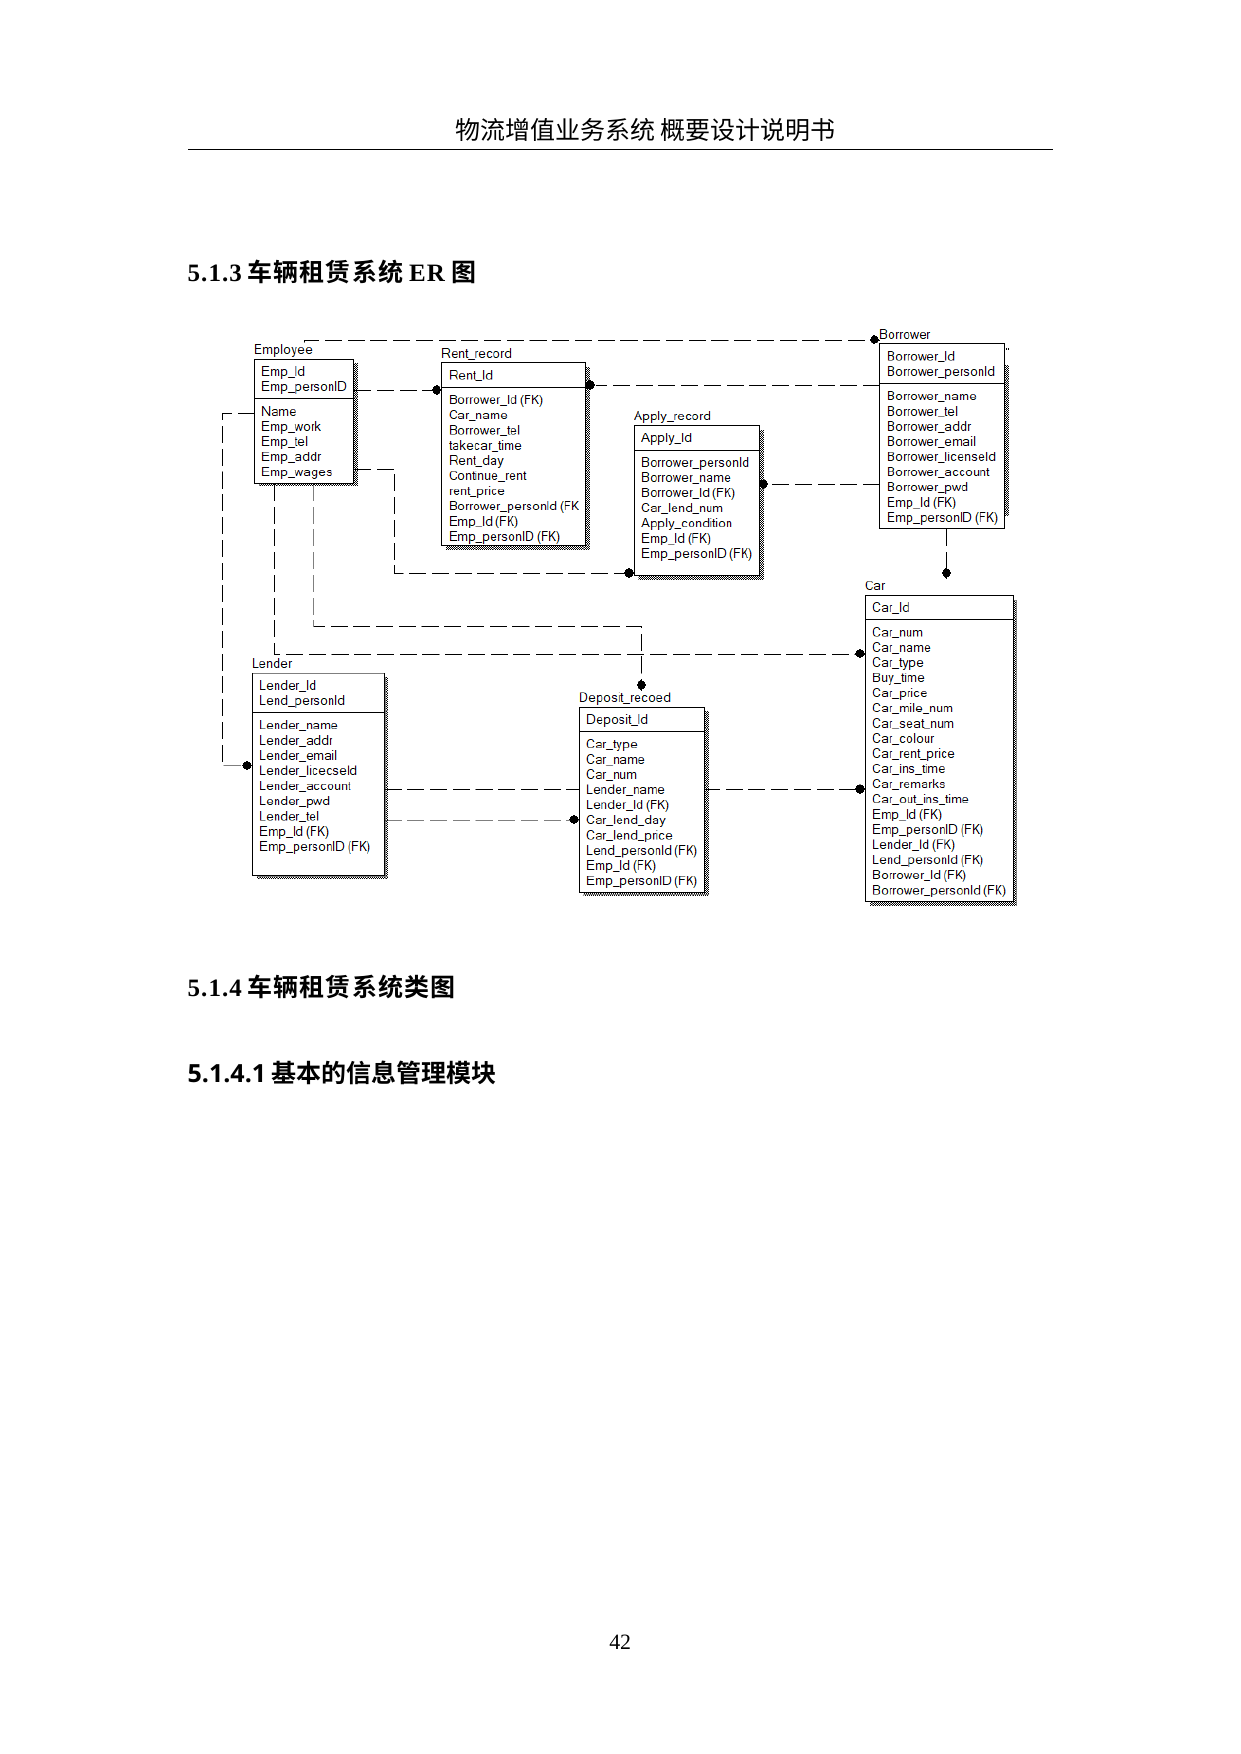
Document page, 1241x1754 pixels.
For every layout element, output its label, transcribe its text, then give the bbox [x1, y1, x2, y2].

subtitle 5.1.3车辆租赁系统ER图 [187, 252, 1053, 288]
text 5.1.4.1基本的信息管理模块 [187, 1039, 1053, 1104]
picture [187, 324, 1053, 913]
subtitle 5.1.4车辆租赁系统类图 [187, 967, 1053, 1003]
